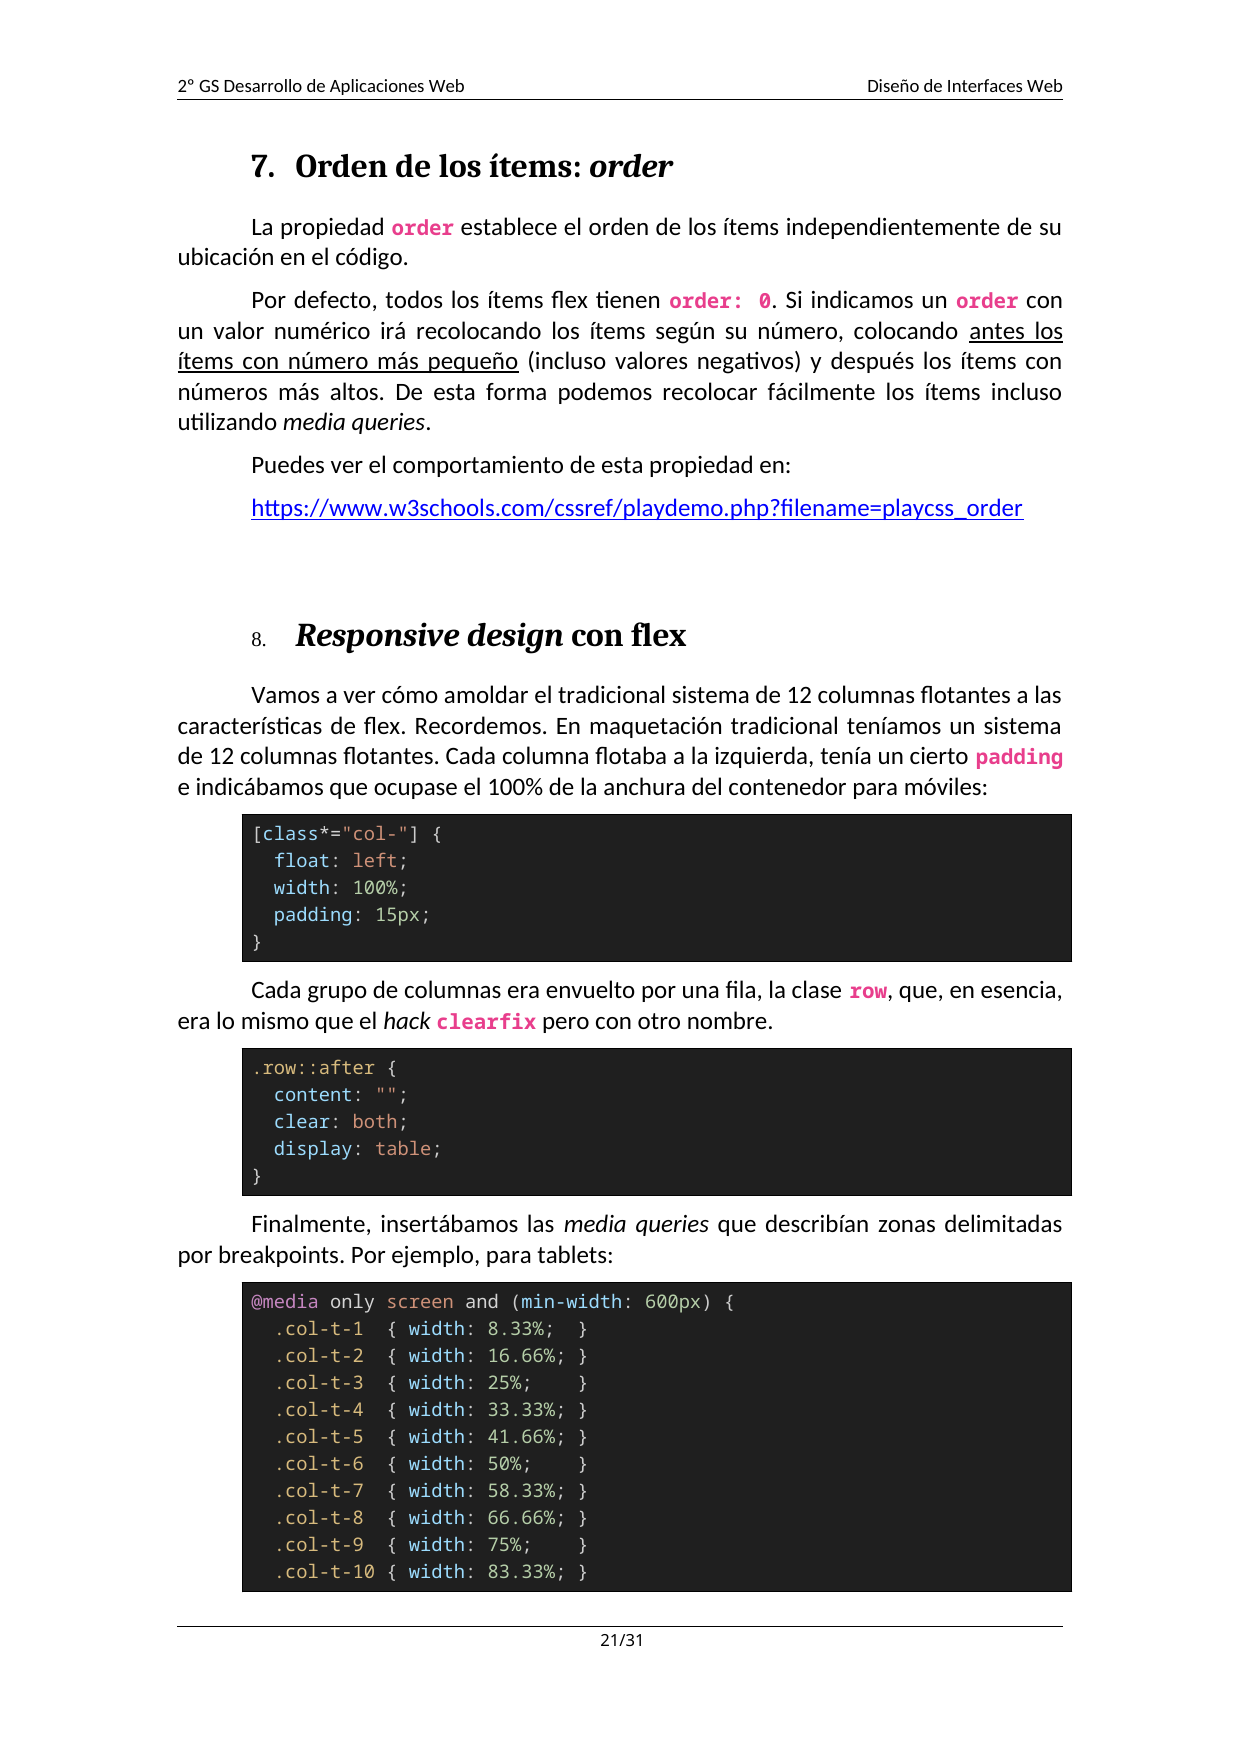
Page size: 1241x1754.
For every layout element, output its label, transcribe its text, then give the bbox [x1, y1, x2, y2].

text Puedes ver el comportamiento de esta propiedad en: [177, 449, 1063, 480]
text .col-t-2 { width: 16.66%; } [243, 1336, 1071, 1363]
subtitle Orden de los ítems: order [251, 148, 1063, 186]
text Finalmente, insertábamos las media queries que describían zonas delimitadas por breakpoints. Por ejemplo, para tablets: [177, 1208, 1063, 1269]
text [class*="col-"] { [243, 815, 1071, 841]
text @media only screen and (min-width: 600px) { [243, 1283, 1071, 1309]
text Cada grupo de columnas era envuelto por una fila, la clase row, que, en esencia, era lo mismo que el hack clearfix pero con otro nombre. [177, 974, 1063, 1036]
text .col-t-5 { width: 41.66%; } [243, 1417, 1071, 1444]
subtitle Responsive design con flex [251, 616, 1063, 654]
text .col-t-3 { width: 25%; } [243, 1363, 1071, 1390]
text } [243, 922, 1071, 961]
text content: ""; [243, 1075, 1071, 1102]
text } [243, 1156, 1071, 1195]
text .col-t-10 { width: 83.33%; } [243, 1553, 1071, 1591]
text .col-t-9 { width: 75%; } [243, 1526, 1071, 1553]
text .row::after { [243, 1049, 1071, 1075]
text .col-t-1 { width: 8.33%; } [243, 1309, 1071, 1336]
text display: table; [243, 1129, 1071, 1156]
text https://www.w3schools.com/cssref/playdemo.php?filename=playcss_order [177, 493, 1063, 523]
text Vamos a ver cómo amoldar el tradicional sistema de 12 columnas flotantes a las características de flex. Recordemos. En maquetación tradicional teníamos un sistema de 12 columnas flotantes. Cada columna flotaba a la izquierda, tenía un cierto padding e indicábamos que ocupase el 100% de la anchura del contenedor para móviles: [177, 679, 1063, 802]
text clear: both; [243, 1102, 1071, 1129]
text float: left; [243, 841, 1071, 868]
text .col-t-6 { width: 50%; } [243, 1444, 1071, 1472]
text .col-t-7 { width: 58.33%; } [243, 1472, 1071, 1499]
text La propiedad order establece el orden de los ítems independientemente de su ubicación en el código. [177, 211, 1063, 272]
text width: 100%; [243, 868, 1071, 895]
text .col-t-4 { width: 33.33%; } [243, 1390, 1071, 1417]
text .col-t-8 { width: 66.66%; } [243, 1499, 1071, 1526]
text padding: 15px; [243, 895, 1071, 922]
text Por defecto, todos los ítems flex tienen order: 0. Si indicamos un order con un valor numérico irá recolocando los ítems según su número, colocando antes los ítems con número más pequeño (incluso valores negativos) y después los ítems con números más altos. De esta forma podemos recolocar fácilmente los ítems incluso utilizando media queries. [177, 284, 1063, 437]
